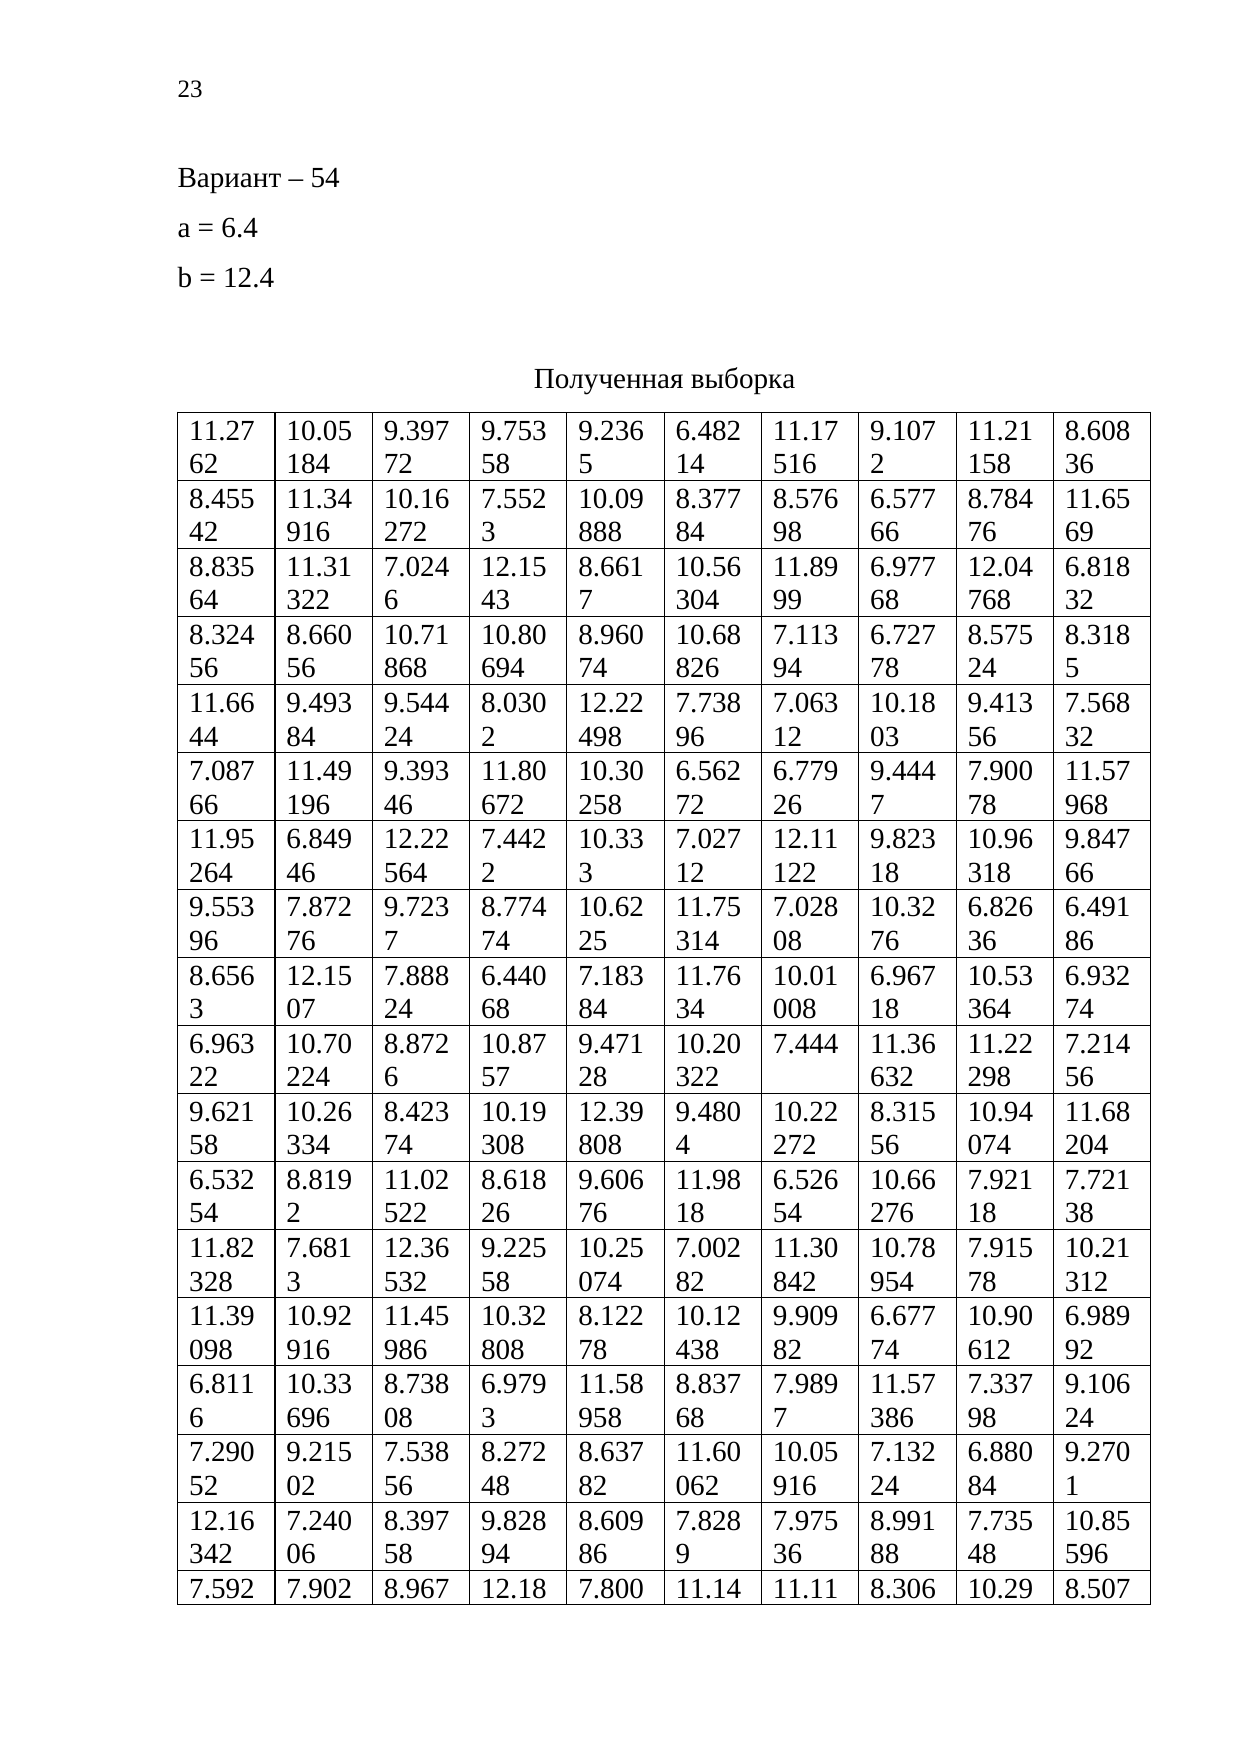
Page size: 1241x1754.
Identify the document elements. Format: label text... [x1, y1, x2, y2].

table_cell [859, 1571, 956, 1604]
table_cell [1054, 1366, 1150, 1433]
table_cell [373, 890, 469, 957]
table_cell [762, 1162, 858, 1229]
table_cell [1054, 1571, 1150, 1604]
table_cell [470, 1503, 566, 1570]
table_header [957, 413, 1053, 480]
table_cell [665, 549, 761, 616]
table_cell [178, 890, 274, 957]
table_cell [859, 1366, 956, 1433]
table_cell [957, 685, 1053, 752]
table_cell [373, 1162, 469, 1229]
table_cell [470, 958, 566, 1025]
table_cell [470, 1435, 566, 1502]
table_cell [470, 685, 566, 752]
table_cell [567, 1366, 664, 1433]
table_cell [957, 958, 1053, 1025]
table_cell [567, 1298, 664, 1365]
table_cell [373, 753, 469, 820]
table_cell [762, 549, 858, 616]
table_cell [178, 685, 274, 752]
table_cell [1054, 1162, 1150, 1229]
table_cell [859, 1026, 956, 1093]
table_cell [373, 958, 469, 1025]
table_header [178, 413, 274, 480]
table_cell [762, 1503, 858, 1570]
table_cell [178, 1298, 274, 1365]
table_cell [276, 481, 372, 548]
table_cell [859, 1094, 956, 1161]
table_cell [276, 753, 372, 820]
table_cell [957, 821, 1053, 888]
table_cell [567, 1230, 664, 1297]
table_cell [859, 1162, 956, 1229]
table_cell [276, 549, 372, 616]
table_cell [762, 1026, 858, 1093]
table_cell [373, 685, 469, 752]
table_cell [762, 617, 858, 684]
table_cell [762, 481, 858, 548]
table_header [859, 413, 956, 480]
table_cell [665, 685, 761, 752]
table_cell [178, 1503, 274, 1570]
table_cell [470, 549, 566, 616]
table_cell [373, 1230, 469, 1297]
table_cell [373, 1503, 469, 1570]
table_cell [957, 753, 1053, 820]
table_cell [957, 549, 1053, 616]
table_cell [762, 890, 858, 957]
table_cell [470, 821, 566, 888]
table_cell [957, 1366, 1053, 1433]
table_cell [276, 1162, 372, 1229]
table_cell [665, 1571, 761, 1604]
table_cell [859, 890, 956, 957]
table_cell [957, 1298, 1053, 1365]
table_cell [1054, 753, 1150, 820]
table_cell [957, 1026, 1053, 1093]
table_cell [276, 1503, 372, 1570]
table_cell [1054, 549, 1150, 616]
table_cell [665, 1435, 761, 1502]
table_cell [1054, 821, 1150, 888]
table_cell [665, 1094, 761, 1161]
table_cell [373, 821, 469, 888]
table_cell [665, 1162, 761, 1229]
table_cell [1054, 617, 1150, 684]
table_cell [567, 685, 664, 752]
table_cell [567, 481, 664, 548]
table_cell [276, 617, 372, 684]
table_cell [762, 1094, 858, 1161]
text b = 12.4 [177, 261, 1152, 294]
text Полученная выборка [177, 361, 1152, 395]
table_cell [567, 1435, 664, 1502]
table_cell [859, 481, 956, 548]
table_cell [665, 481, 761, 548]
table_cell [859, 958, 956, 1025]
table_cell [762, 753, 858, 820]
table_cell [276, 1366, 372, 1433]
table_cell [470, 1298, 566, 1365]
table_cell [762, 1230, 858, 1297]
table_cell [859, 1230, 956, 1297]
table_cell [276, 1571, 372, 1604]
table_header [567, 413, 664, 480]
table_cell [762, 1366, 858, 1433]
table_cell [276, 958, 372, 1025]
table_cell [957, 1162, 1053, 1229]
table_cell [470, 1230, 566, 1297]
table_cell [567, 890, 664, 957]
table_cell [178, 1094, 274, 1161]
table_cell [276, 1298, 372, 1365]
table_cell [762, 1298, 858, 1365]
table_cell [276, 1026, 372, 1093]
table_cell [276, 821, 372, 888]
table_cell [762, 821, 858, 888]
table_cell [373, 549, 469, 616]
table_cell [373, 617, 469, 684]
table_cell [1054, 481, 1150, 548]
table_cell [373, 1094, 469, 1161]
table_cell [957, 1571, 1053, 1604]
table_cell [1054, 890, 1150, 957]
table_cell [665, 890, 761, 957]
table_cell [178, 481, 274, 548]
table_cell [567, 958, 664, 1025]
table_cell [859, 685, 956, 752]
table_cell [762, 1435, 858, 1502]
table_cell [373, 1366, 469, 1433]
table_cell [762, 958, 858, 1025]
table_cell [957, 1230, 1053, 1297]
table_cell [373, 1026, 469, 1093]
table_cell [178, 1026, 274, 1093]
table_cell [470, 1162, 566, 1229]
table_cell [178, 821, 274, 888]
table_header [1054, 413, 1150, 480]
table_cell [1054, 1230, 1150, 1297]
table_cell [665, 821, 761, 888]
text a = 6.4 [177, 210, 1152, 244]
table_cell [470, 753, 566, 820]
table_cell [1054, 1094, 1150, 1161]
text Вариант – 54 [177, 160, 1152, 193]
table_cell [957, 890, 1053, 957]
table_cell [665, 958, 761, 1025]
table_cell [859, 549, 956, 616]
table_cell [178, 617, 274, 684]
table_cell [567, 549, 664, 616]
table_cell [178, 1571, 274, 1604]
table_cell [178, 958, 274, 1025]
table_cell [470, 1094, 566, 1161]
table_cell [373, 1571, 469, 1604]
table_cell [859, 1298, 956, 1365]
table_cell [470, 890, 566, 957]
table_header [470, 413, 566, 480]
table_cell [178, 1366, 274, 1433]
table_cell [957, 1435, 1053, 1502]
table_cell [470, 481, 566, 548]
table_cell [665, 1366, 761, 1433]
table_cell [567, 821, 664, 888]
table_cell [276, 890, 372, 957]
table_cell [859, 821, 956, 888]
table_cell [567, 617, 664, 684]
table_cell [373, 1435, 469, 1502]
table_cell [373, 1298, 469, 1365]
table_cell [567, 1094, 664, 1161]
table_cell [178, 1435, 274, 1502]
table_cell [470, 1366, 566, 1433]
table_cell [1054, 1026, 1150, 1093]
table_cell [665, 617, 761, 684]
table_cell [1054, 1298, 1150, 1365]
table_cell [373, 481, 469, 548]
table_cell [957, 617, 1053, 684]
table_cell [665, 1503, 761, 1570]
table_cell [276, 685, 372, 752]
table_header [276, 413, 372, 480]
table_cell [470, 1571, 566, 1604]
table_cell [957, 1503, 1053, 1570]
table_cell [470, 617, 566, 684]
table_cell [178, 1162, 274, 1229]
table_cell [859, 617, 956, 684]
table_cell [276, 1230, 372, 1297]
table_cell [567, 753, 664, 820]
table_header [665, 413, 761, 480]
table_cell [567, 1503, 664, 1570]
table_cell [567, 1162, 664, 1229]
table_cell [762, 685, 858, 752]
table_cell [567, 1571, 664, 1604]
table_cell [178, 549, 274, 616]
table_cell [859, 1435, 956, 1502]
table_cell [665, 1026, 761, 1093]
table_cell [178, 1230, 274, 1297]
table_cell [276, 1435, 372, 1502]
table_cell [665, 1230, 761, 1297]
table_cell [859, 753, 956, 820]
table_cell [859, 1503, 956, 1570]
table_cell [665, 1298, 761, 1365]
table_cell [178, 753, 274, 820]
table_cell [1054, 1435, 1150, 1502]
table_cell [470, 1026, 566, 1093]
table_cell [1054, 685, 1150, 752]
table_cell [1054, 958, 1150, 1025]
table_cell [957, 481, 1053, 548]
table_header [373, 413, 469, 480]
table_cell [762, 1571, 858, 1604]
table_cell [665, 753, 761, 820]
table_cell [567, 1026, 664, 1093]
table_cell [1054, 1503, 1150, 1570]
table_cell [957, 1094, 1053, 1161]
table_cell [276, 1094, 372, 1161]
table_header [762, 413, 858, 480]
